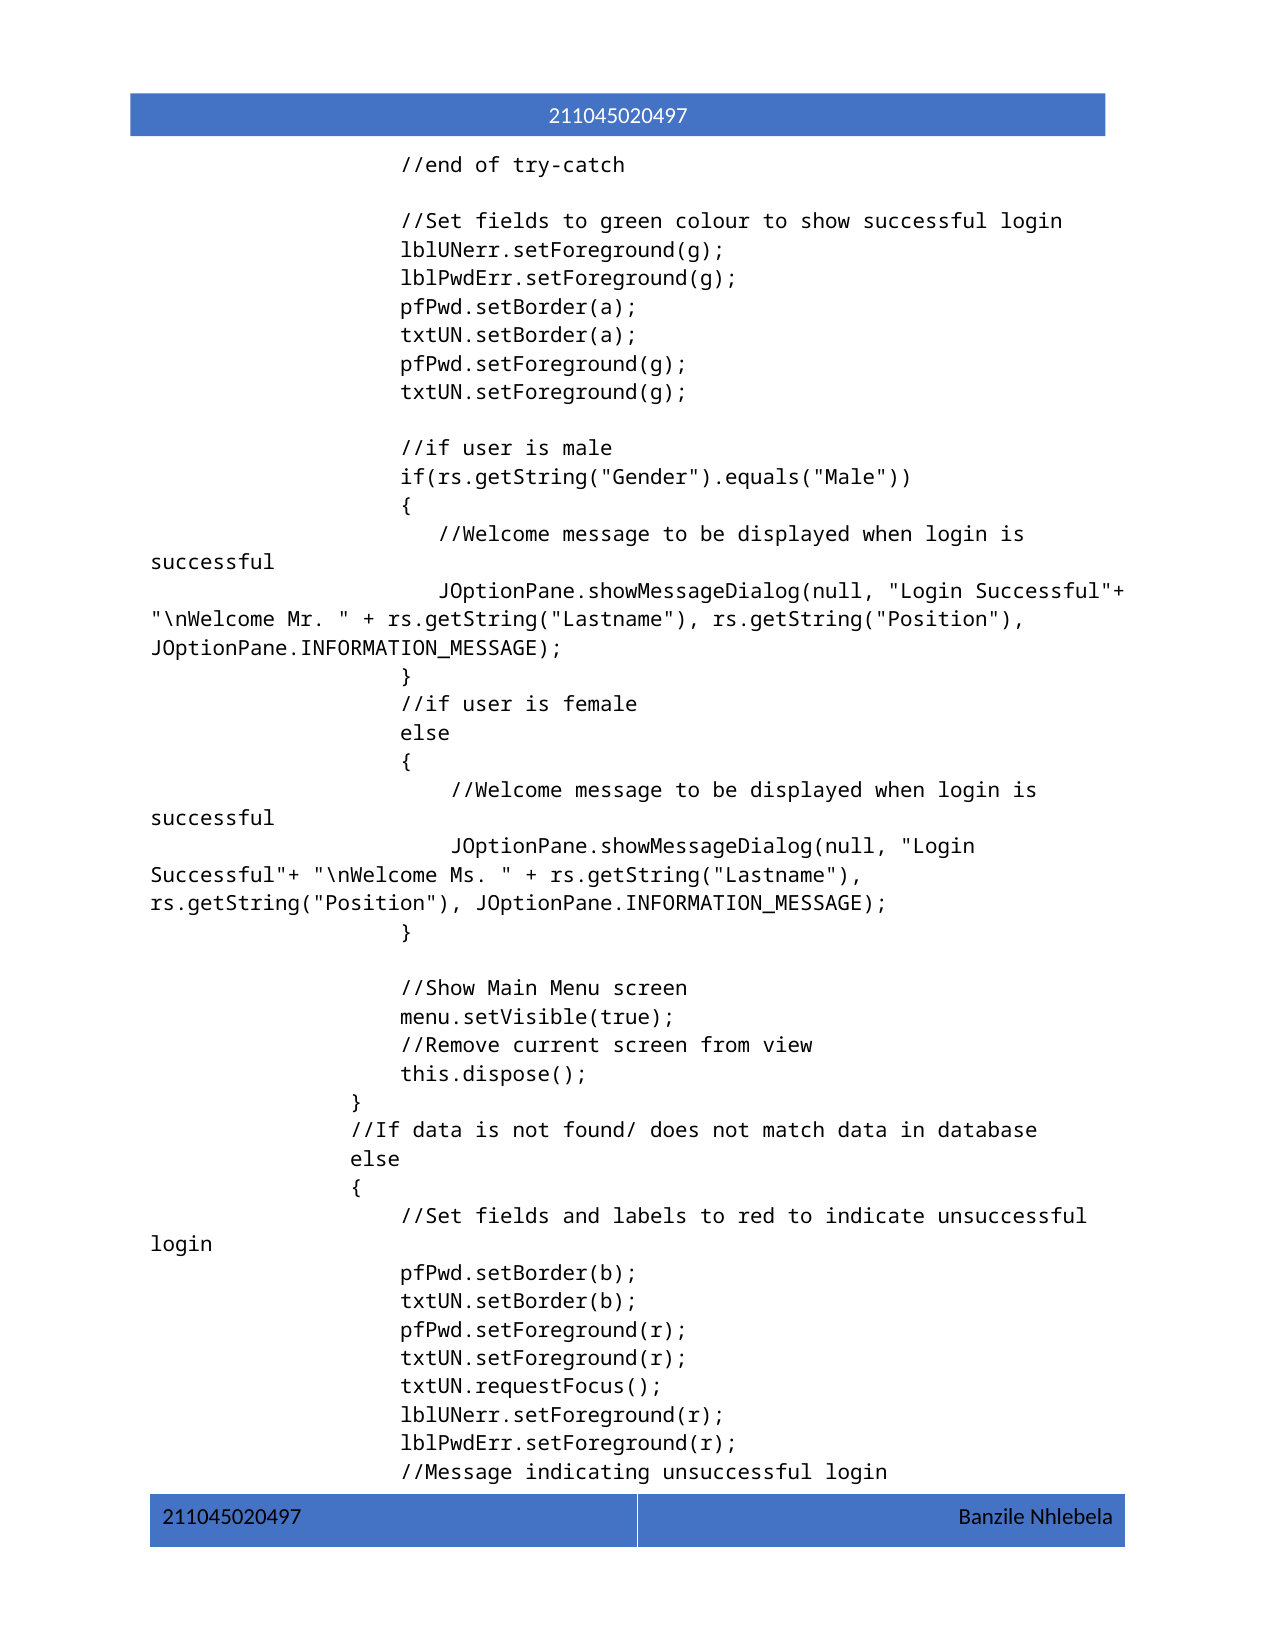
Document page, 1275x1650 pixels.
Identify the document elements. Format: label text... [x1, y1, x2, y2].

text } [150, 661, 1125, 689]
text menu.setVisible(true); [150, 1002, 1125, 1030]
text JOptionPane.showMessageDialog(null, "Login Successful"+ "\nWelcome Ms. " + rs.getString("Lastname"), rs.getString("Position"), JOptionPane.INFORMATION_MESSAGE); [150, 832, 1125, 917]
text if(rs.getString("Gender").equals("Male")) [150, 462, 1125, 490]
text pfPwd.setForeground(g); [150, 349, 1125, 377]
text //Message indicating unsuccessful login [150, 1457, 1125, 1485]
text { [150, 1172, 1125, 1201]
text else [150, 1144, 1125, 1172]
text //end of try-catch [150, 150, 1125, 178]
text //Welcome message to be displayed when login is successful [150, 775, 1125, 832]
text txtUN.setForeground(g); [150, 377, 1125, 406]
text txtUN.requestFocus(); [150, 1372, 1125, 1400]
text //Welcome message to be displayed when login is successful [150, 519, 1125, 576]
text pfPwd.setBorder(b); [150, 1258, 1125, 1286]
text txtUN.setBorder(a); [150, 320, 1125, 349]
text //Set fields and labels to red to indicate unsuccessful login [150, 1201, 1125, 1258]
text lblUNerr.setForeground(r); [150, 1400, 1125, 1428]
text } [150, 917, 1125, 945]
text else [150, 718, 1125, 746]
text { [150, 746, 1125, 775]
text JOptionPane.showMessageDialog(null, "Login Successful"+ "\nWelcome Mr. " + rs.getString("Lastname"), rs.getString("Position"), JOptionPane.INFORMATION_MESSAGE); [150, 576, 1125, 661]
text txtUN.setForeground(r); [150, 1343, 1125, 1372]
text //Set fields to green colour to show successful login [150, 206, 1125, 235]
text this.dispose(); [150, 1059, 1125, 1087]
text lblPwdErr.setForeground(g); [150, 263, 1125, 292]
text lblUNerr.setForeground(g); [150, 235, 1125, 263]
text } [150, 1087, 1125, 1116]
text //Remove current screen from view [150, 1030, 1125, 1059]
text lblPwdErr.setForeground(r); [150, 1428, 1125, 1457]
text pfPwd.setForeground(r); [150, 1315, 1125, 1343]
text pfPwd.setBorder(a); [150, 292, 1125, 320]
text //Show Main Menu screen [150, 973, 1125, 1002]
text //If data is not found/ does not match data in database [150, 1116, 1125, 1144]
text txtUN.setBorder(b); [150, 1286, 1125, 1315]
text //if user is female [150, 689, 1125, 718]
text //if user is male [150, 433, 1125, 462]
text { [150, 490, 1125, 519]
